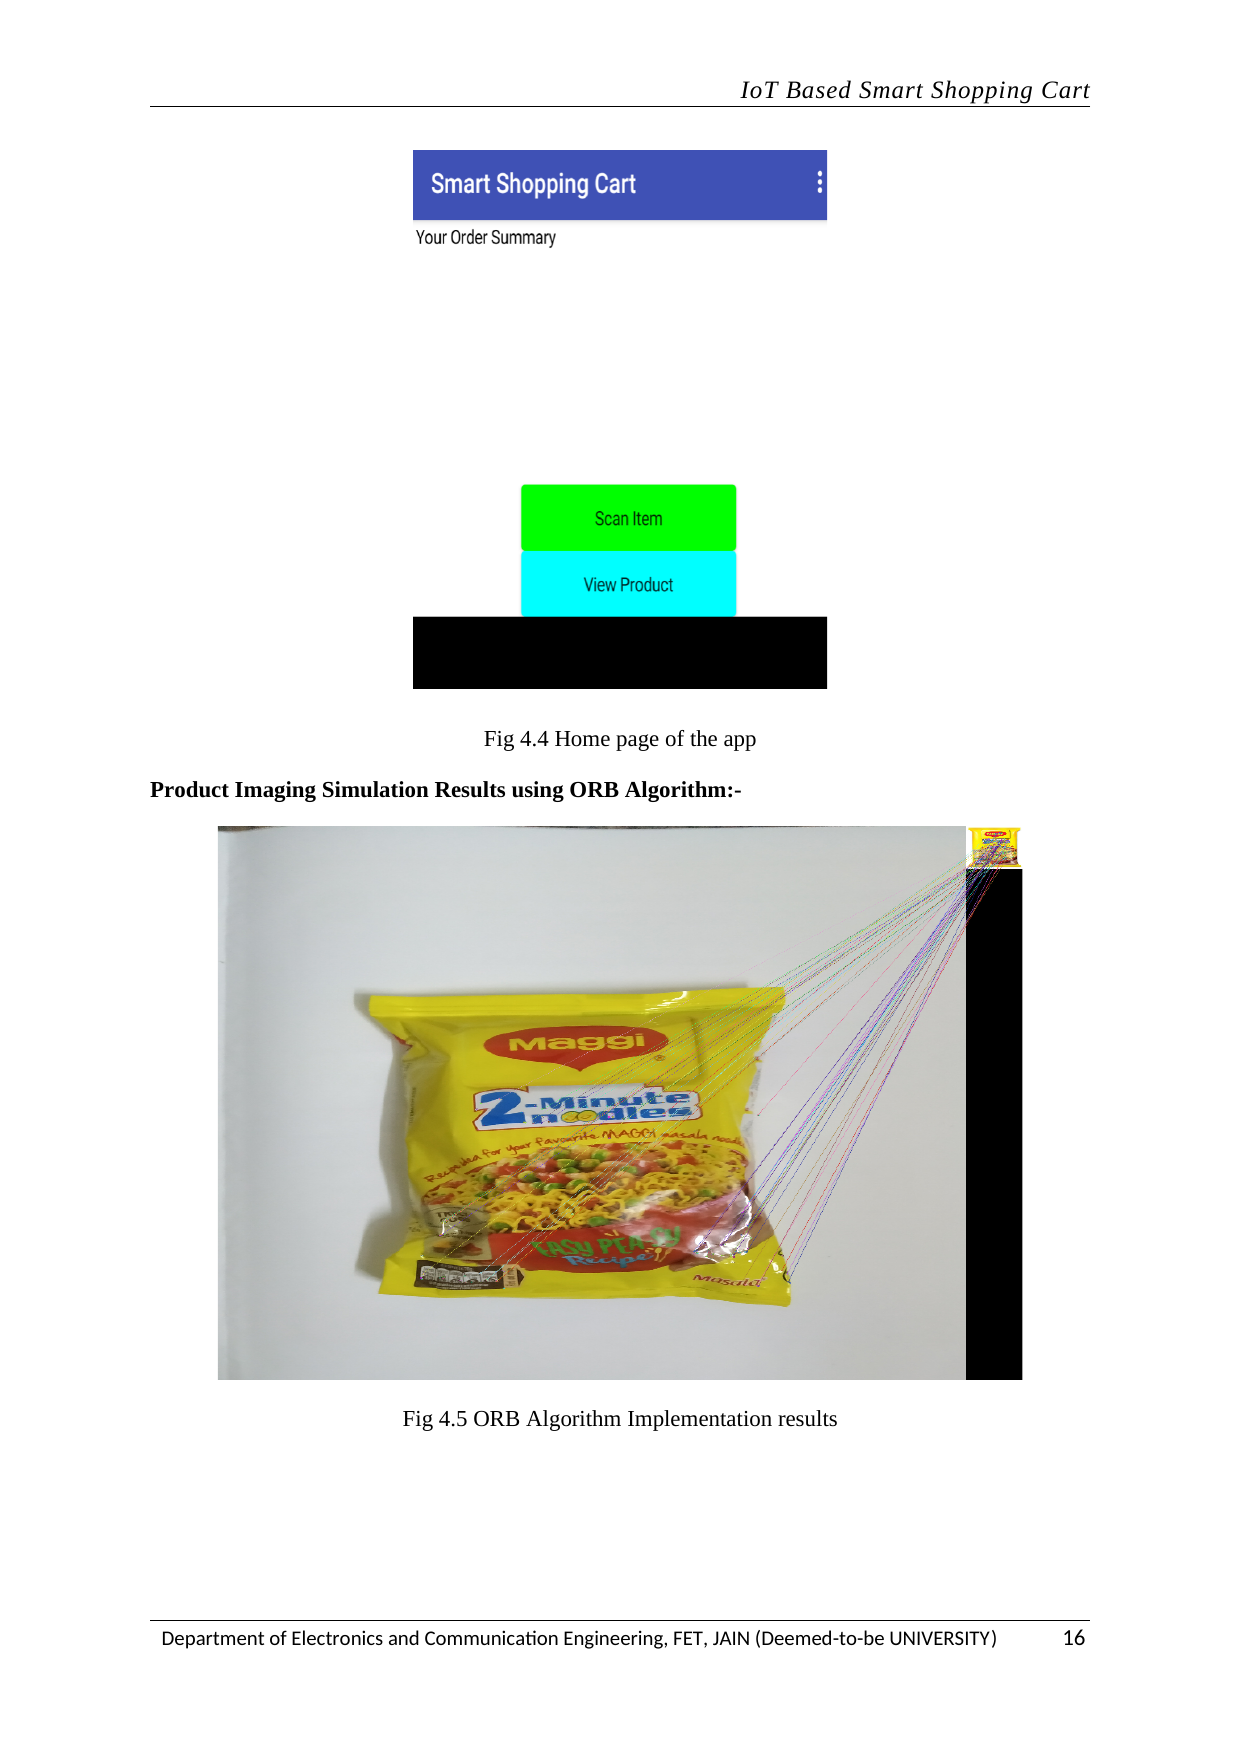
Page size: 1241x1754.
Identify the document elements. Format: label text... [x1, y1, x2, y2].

picture [413, 150, 828, 689]
text Fig 4.4 Home page of the app [150, 725, 1090, 751]
text Product Imaging Simulation Results using ORB Algorithm:- [150, 776, 1090, 802]
picture [217, 826, 1023, 1380]
text Fig 4.5 ORB Algorithm Implementation results [150, 1405, 1090, 1431]
